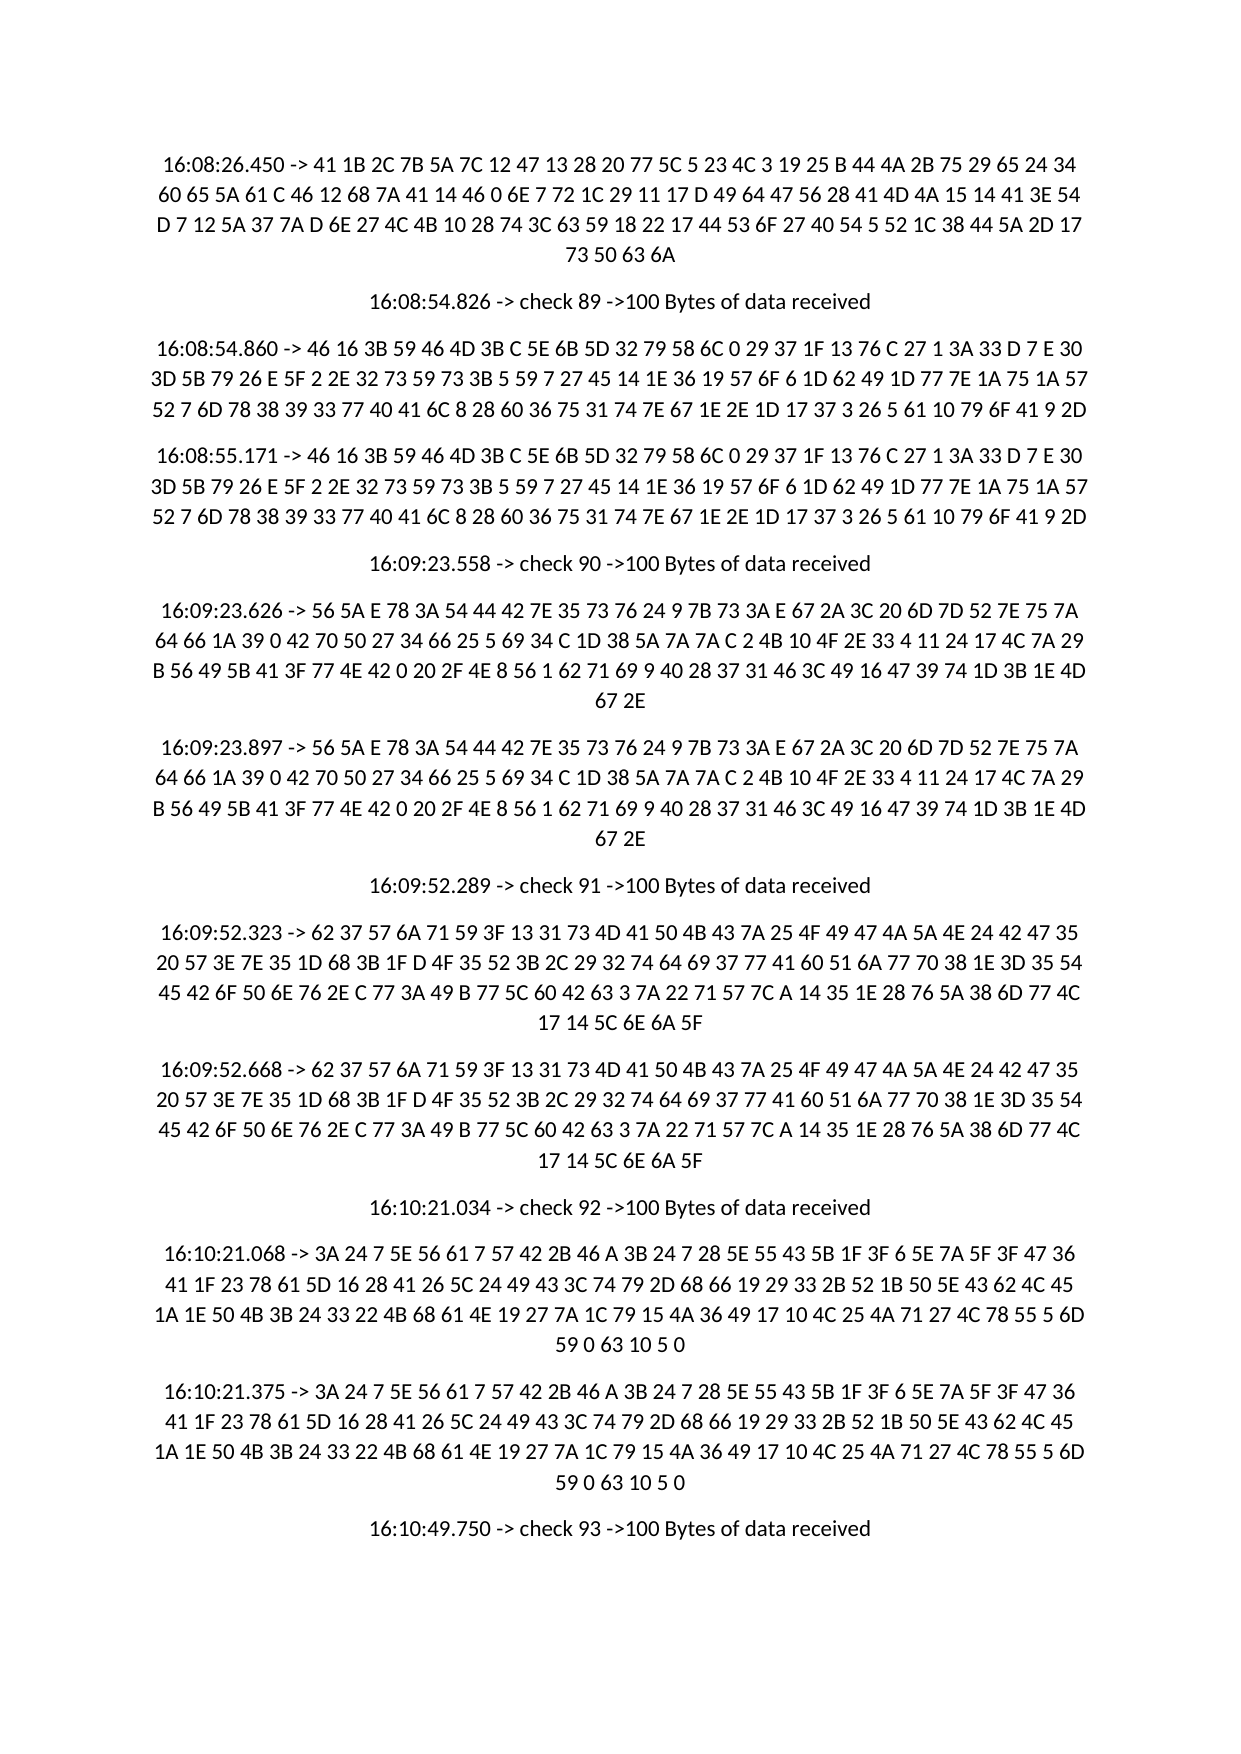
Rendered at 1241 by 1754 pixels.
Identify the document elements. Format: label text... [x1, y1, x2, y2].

text 16:09:23.558 -> check 90 ->100 Bytes of data received [150, 549, 1090, 577]
text 16:09:52.323 -> 62 37 57 6A 71 59 3F 13 31 73 4D 41 50 4B 43 7A 25 4F 49 47 4A 5A 4E 24 42 47 35 20 57 3E 7E 35 1D 68 3B 1F D 4F 35 52 3B 2C 29 32 74 64 69 37 77 41 60 51 6A 77 70 38 1E 3D 35 54 45 42 6F 50 6E 76 2E C 77 3A 49 B 77 5C 60 42 63 3 7A 22 71 57 7C A 14 35 1E 28 76 5A 38 6D 77 4C 17 14 5C 6E 6A 5F [150, 918, 1090, 1036]
text 16:10:49.750 -> check 93 ->100 Bytes of data received [150, 1514, 1090, 1543]
text 16:09:52.668 -> 62 37 57 6A 71 59 3F 13 31 73 4D 41 50 4B 43 7A 25 4F 49 47 4A 5A 4E 24 42 47 35 20 57 3E 7E 35 1D 68 3B 1F D 4F 35 52 3B 2C 29 32 74 64 69 37 77 41 60 51 6A 77 70 38 1E 3D 35 54 45 42 6F 50 6E 76 2E C 77 3A 49 B 77 5C 60 42 63 3 7A 22 71 57 7C A 14 35 1E 28 76 5A 38 6D 77 4C 17 14 5C 6E 6A 5F [150, 1055, 1090, 1174]
text 16:10:21.375 -> 3A 24 7 5E 56 61 7 57 42 2B 46 A 3B 24 7 28 5E 55 43 5B 1F 3F 6 5E 7A 5F 3F 47 36 41 1F 23 78 61 5D 16 28 41 26 5C 24 49 43 3C 74 79 2D 68 66 19 29 33 2B 52 1B 50 5E 43 62 4C 45 1A 1E 50 4B 3B 24 33 22 4B 68 61 4E 19 27 7A 1C 79 15 4A 36 49 17 10 4C 25 4A 71 27 4C 78 55 5 6D 59 0 63 10 5 0 [150, 1377, 1090, 1496]
text 16:09:23.897 -> 56 5A E 78 3A 54 44 42 7E 35 73 76 24 9 7B 73 3A E 67 2A 3C 20 6D 7D 52 7E 75 7A 64 66 1A 39 0 42 70 50 27 34 66 25 5 69 34 C 1D 38 5A 7A 7A C 2 4B 10 4F 2E 33 4 11 24 17 4C 7A 29 B 56 49 5B 41 3F 77 4E 42 0 20 2F 4E 8 56 1 62 71 69 9 40 28 37 31 46 3C 49 16 47 39 74 1D 3B 1E 4D 67 2E [150, 733, 1090, 852]
text 16:08:54.826 -> check 89 ->100 Bytes of data received [150, 287, 1090, 316]
text 16:08:54.860 -> 46 16 3B 59 46 4D 3B C 5E 6B 5D 32 79 58 6C 0 29 37 1F 13 76 C 27 1 3A 33 D 7 E 30 3D 5B 79 26 E 5F 2 2E 32 73 59 73 3B 5 59 7 27 45 14 1E 36 19 57 6F 6 1D 62 49 1D 77 7E 1A 75 1A 57 52 7 6D 78 38 39 33 77 40 41 6C 8 28 60 36 75 31 74 7E 67 1E 2E 1D 17 37 3 26 5 61 10 79 6F 41 9 2D [150, 334, 1090, 423]
text 16:08:26.450 -> 41 1B 2C 7B 5A 7C 12 47 13 28 20 77 5C 5 23 4C 3 19 25 B 44 4A 2B 75 29 65 24 34 60 65 5A 61 C 46 12 68 7A 41 14 46 0 6E 7 72 1C 29 11 17 D 49 64 47 56 28 41 4D 4A 15 14 41 3E 54 D 7 12 5A 37 7A D 6E 27 4C 4B 10 28 74 3C 63 59 18 22 17 44 53 6F 27 40 54 5 52 1C 38 44 5A 2D 17 73 50 63 6A [150, 150, 1090, 269]
text 16:10:21.068 -> 3A 24 7 5E 56 61 7 57 42 2B 46 A 3B 24 7 28 5E 55 43 5B 1F 3F 6 5E 7A 5F 3F 47 36 41 1F 23 78 61 5D 16 28 41 26 5C 24 49 43 3C 74 79 2D 68 66 19 29 33 2B 52 1B 50 5E 43 62 4C 45 1A 1E 50 4B 3B 24 33 22 4B 68 61 4E 19 27 7A 1C 79 15 4A 36 49 17 10 4C 25 4A 71 27 4C 78 55 5 6D 59 0 63 10 5 0 [150, 1239, 1090, 1358]
text 16:09:52.289 -> check 91 ->100 Bytes of data received [150, 871, 1090, 899]
text 16:08:55.171 -> 46 16 3B 59 46 4D 3B C 5E 6B 5D 32 79 58 6C 0 29 37 1F 13 76 C 27 1 3A 33 D 7 E 30 3D 5B 79 26 E 5F 2 2E 32 73 59 73 3B 5 59 7 27 45 14 1E 36 19 57 6F 6 1D 62 49 1D 77 7E 1A 75 1A 57 52 7 6D 78 38 39 33 77 40 41 6C 8 28 60 36 75 31 74 7E 67 1E 2E 1D 17 37 3 26 5 61 10 79 6F 41 9 2D [150, 442, 1090, 530]
text 16:10:21.034 -> check 92 ->100 Bytes of data received [150, 1193, 1090, 1221]
text 16:09:23.626 -> 56 5A E 78 3A 54 44 42 7E 35 73 76 24 9 7B 73 3A E 67 2A 3C 20 6D 7D 52 7E 75 7A 64 66 1A 39 0 42 70 50 27 34 66 25 5 69 34 C 1D 38 5A 7A 7A C 2 4B 10 4F 2E 33 4 11 24 17 4C 7A 29 B 56 49 5B 41 3F 77 4E 42 0 20 2F 4E 8 56 1 62 71 69 9 40 28 37 31 46 3C 49 16 47 39 74 1D 3B 1E 4D 67 2E [150, 596, 1090, 714]
